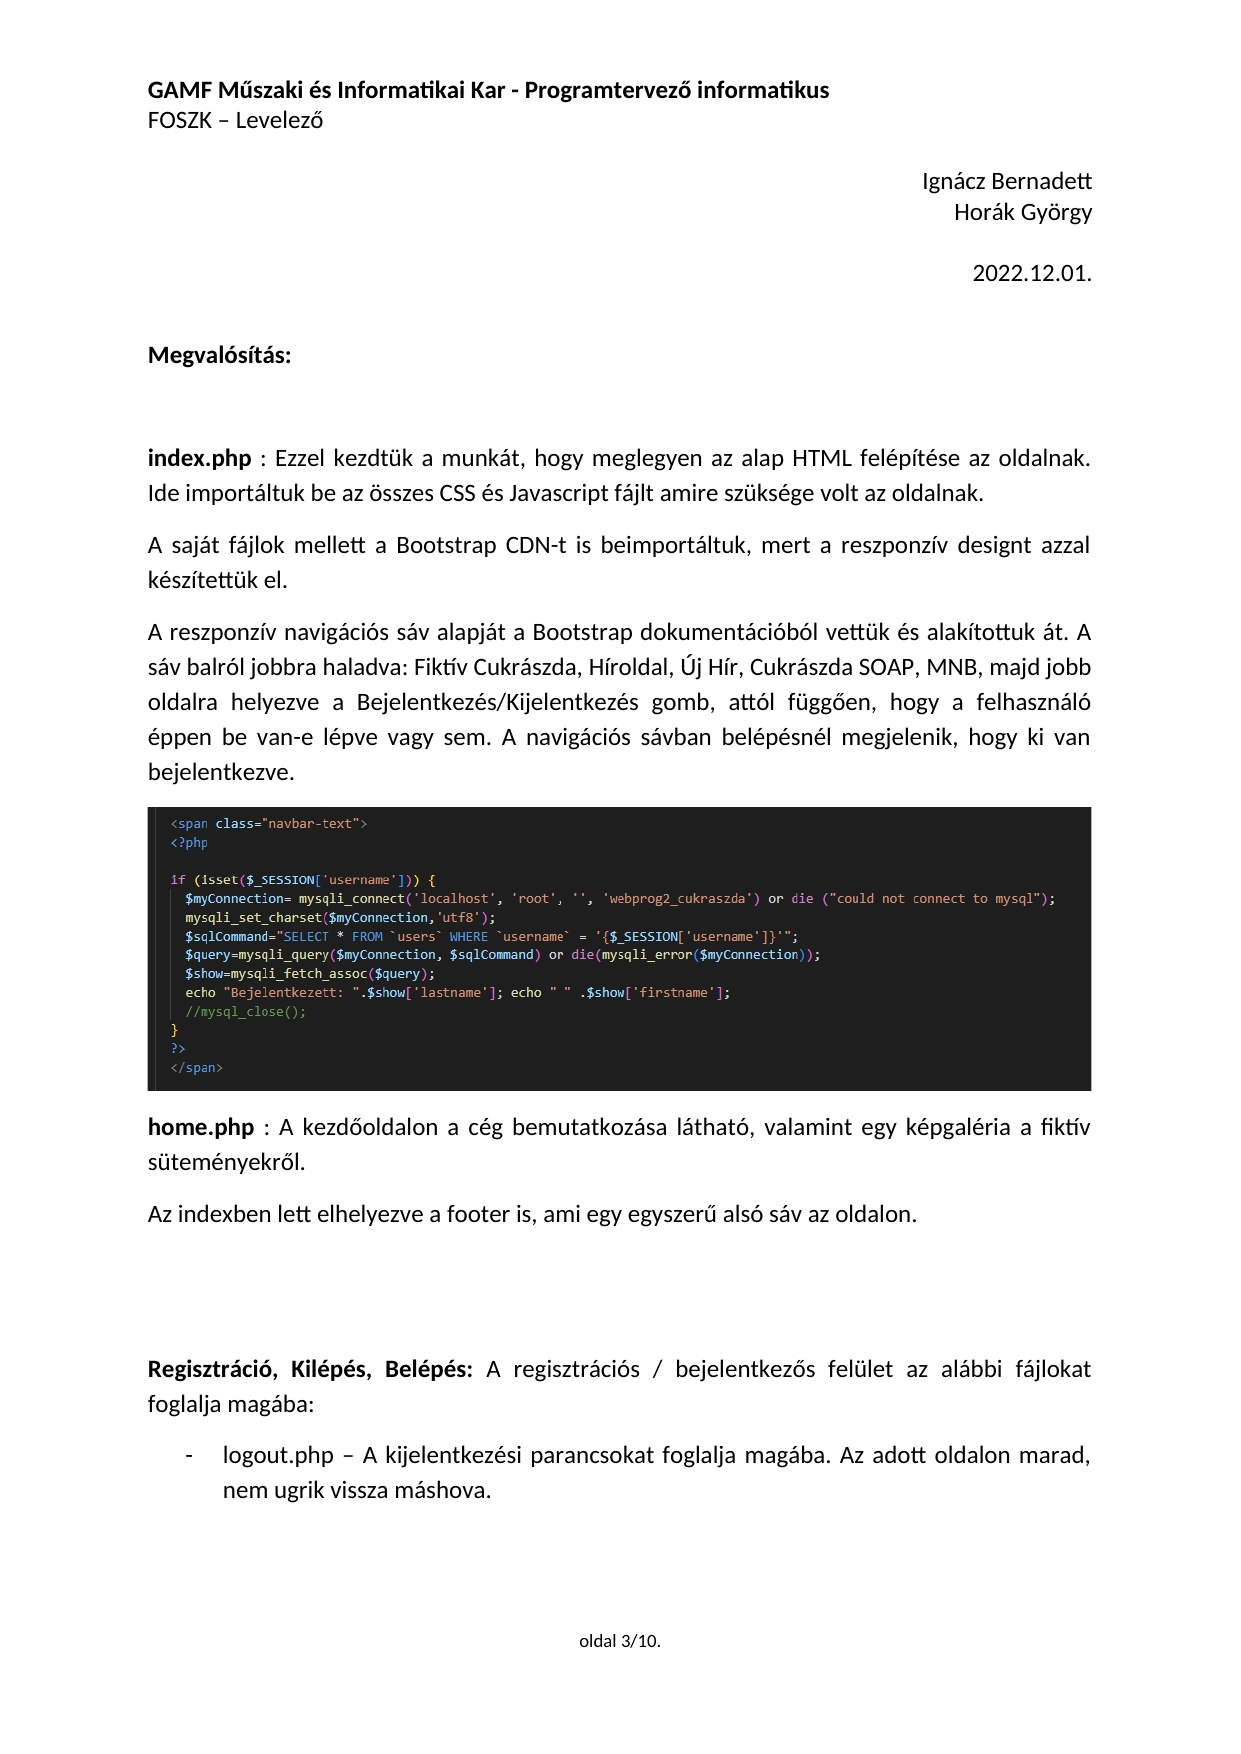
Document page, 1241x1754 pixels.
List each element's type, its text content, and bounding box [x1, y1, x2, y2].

text home.php : A kezdőoldalon a cég bemutatkozása látható, valamint egy képgaléria a fiktív süteményekről. [148, 1111, 1093, 1177]
text Az indexben lett elhelyezve a footer is, ami egy egyszerű alsó sáv az oldalon. [148, 1198, 1093, 1228]
picture [147, 807, 1092, 1091]
list logout.php – A kijelentkezési parancsokat foglalja magába. Az adott oldalon marad, nem ugrik vissza máshova. [185, 1439, 1093, 1505]
text A saját fájlok mellett a Bootstrap CDN-t is beimportáltuk, mert a reszponzív designt azzal készítettük el. [148, 529, 1093, 594]
text index.php : Ezzel kezdtük a munkát, hogy meglegyen az alap HTML felépítése az oldalnak. Ide importáltuk be az összes CSS és Javascript fájlt amire szüksége volt az oldalnak. [148, 442, 1093, 508]
text Megvalósítás: [148, 339, 1093, 369]
text Regisztráció, Kilépés, Belépés: A regisztrációs / bejelentkezős felület az alábbi fájlokat foglalja magába: [148, 1353, 1093, 1418]
text A reszponzív navigációs sáv alapját a Bootstrap dokumentációból vettük és alakítottuk át. A sáv balról jobbra haladva: Fiktív Cukrászda, Híroldal, Új Hír, Cukrászda SOAP, MNB, majd jobb oldalra helyezve a Bejelentkezés/Kijelentkezés gomb, attól függően, hogy a felhasználó éppen be van-e lépve vagy sem. A navigációs sávban belépésnél megjelenik, hogy ki van bejelentkezve. [148, 616, 1093, 786]
